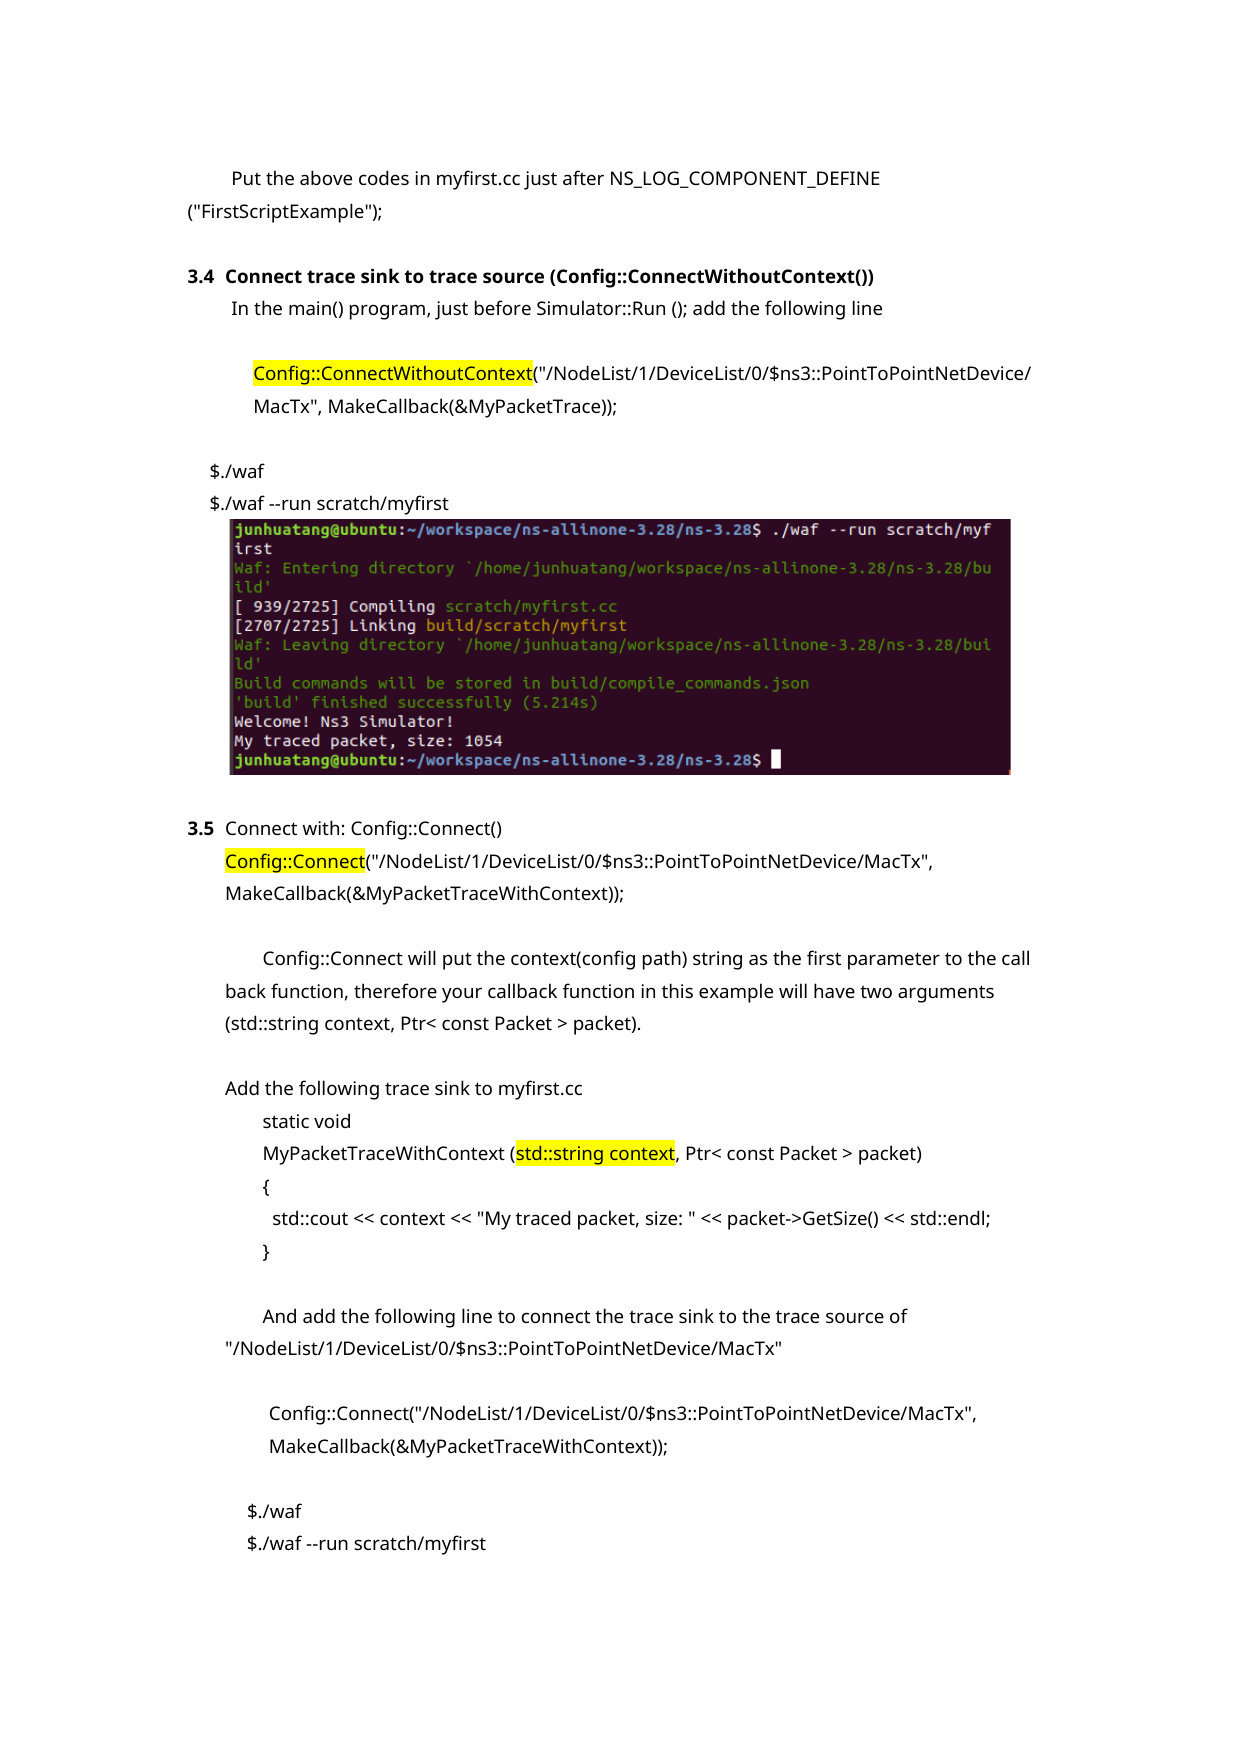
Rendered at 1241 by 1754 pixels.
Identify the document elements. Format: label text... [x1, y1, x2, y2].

list } [225, 1234, 1053, 1267]
list Connect trace sink to trace source (Config::ConnectWithoutContext()) [187, 259, 1053, 292]
list MyPacketTraceWithContext (std::string context, Ptr< const Packet > packet) [225, 1137, 1053, 1169]
list { [225, 1169, 1053, 1202]
list And add the following line to connect the trace sink to the trace source of "/NodeList/1/DeviceList/0/$ns3::PointToPointNetDevice/MacTx" [225, 1299, 1053, 1364]
text $./waf --run scratch/myfirst [225, 1527, 1053, 1559]
text $./waf --run scratch/myfirst [209, 487, 1053, 519]
picture [229, 519, 1011, 775]
text In the main() program, just before Simulator::Run (); add the following line [187, 292, 1053, 324]
list Config::Connect will put the context(config path) string as the first parameter to the call back function, therefore your callback function in this example will have two arguments (std::string context, Ptr< const Packet > packet). [225, 942, 1053, 1039]
text Put the above codes in myfirst.cc just after NS_LOG_COMPONENT_DEFINE ("FirstScriptExample"); [187, 162, 1053, 227]
list Connect with: Config::Connect() [187, 812, 1053, 844]
list std::cout << context << "My traced packet, size: " << packet->GetSize() << std::endl; [225, 1202, 1053, 1234]
list $./waf [247, 1494, 1053, 1527]
list Config::Connect("/NodeList/1/DeviceList/0/$ns3::PointToPointNetDevice/MacTx", MakeCallback(&MyPacketTraceWithContext)); [225, 844, 1053, 909]
text Config::ConnectWithoutContext("/NodeList/1/DeviceList/0/$ns3::PointToPointNetDevice/MacTx", MakeCallback(&MyPacketTrace)); [253, 357, 1053, 422]
list static void [225, 1104, 1053, 1137]
list Config::Connect("/NodeList/1/DeviceList/0/$ns3::PointToPointNetDevice/MacTx", MakeCallback(&MyPacketTraceWithContext)); [269, 1397, 1053, 1462]
text $./waf [209, 454, 1053, 487]
list Add the following trace sink to myfirst.cc [225, 1072, 1053, 1104]
